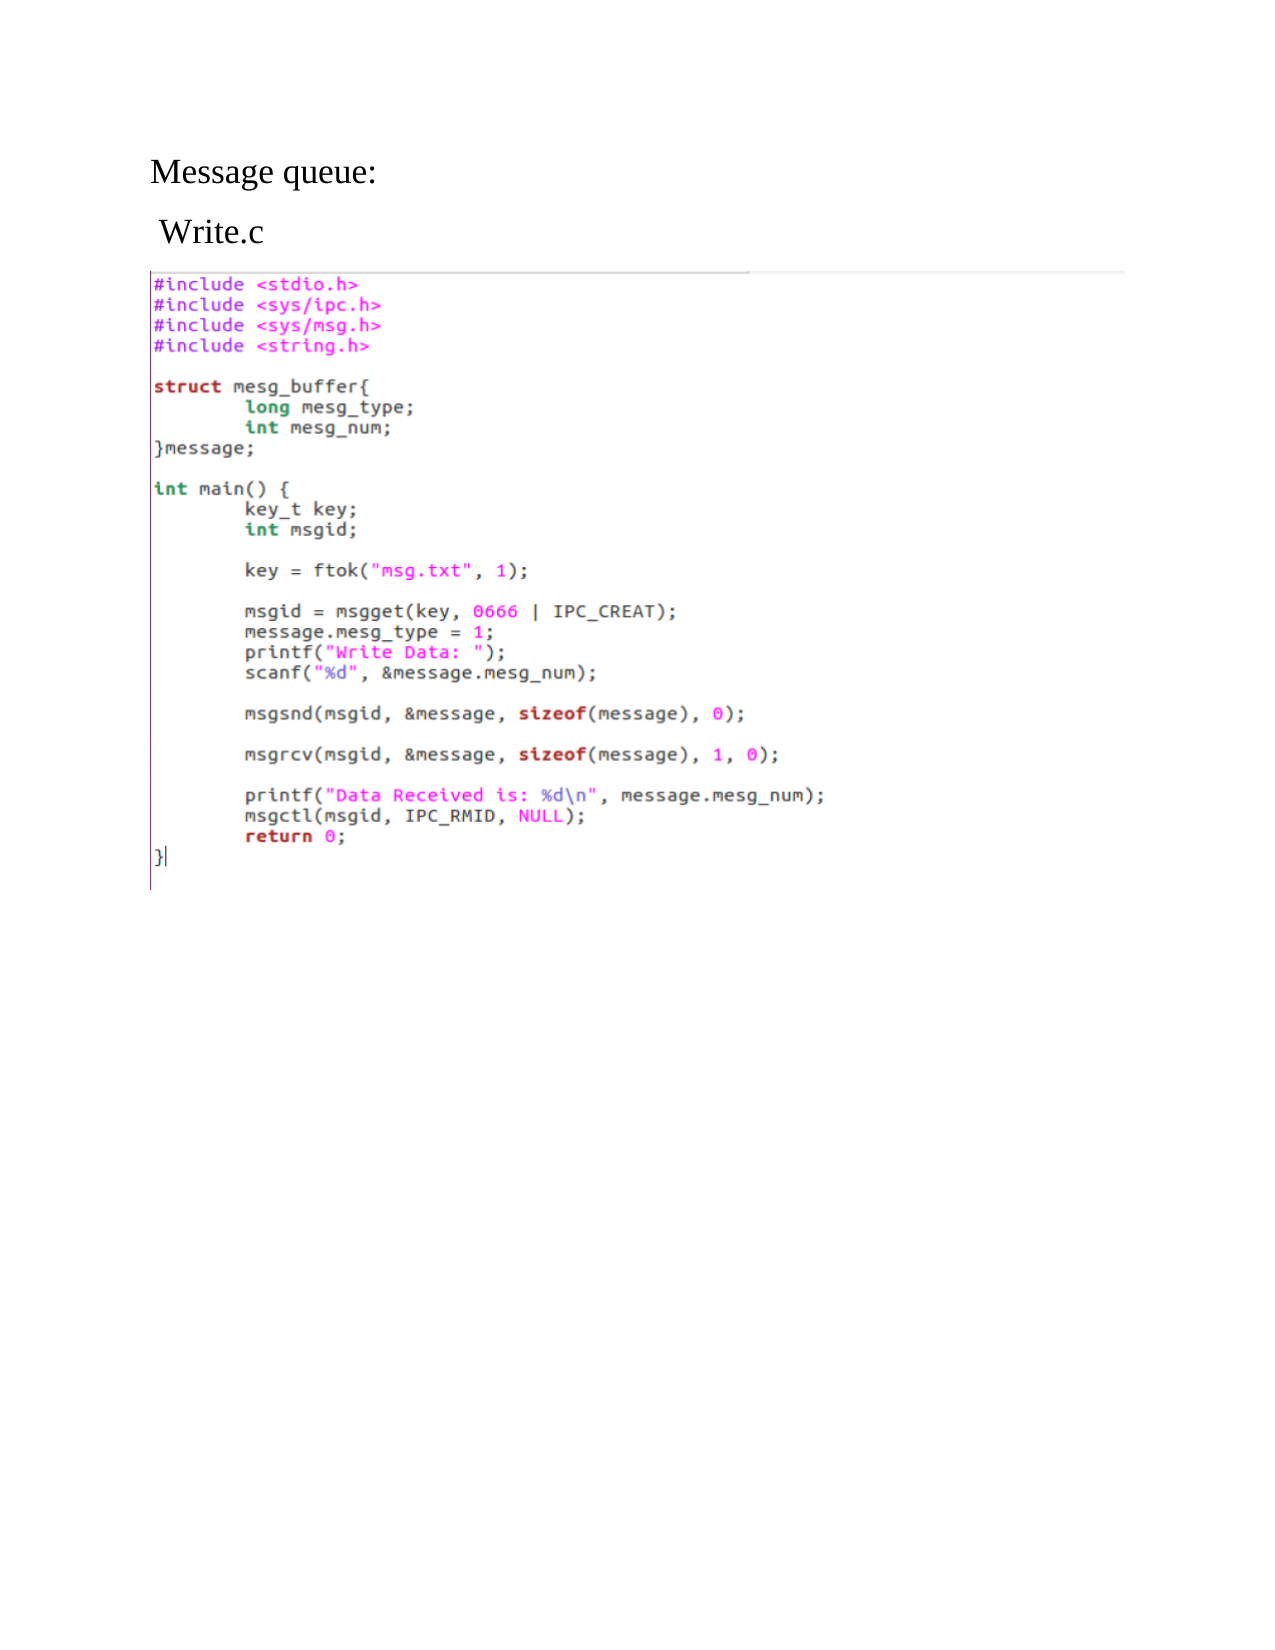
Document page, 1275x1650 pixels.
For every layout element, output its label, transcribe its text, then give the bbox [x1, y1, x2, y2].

picture [150, 271, 1125, 890]
text Message queue: [150, 150, 1125, 191]
text Write.c [150, 211, 1125, 252]
